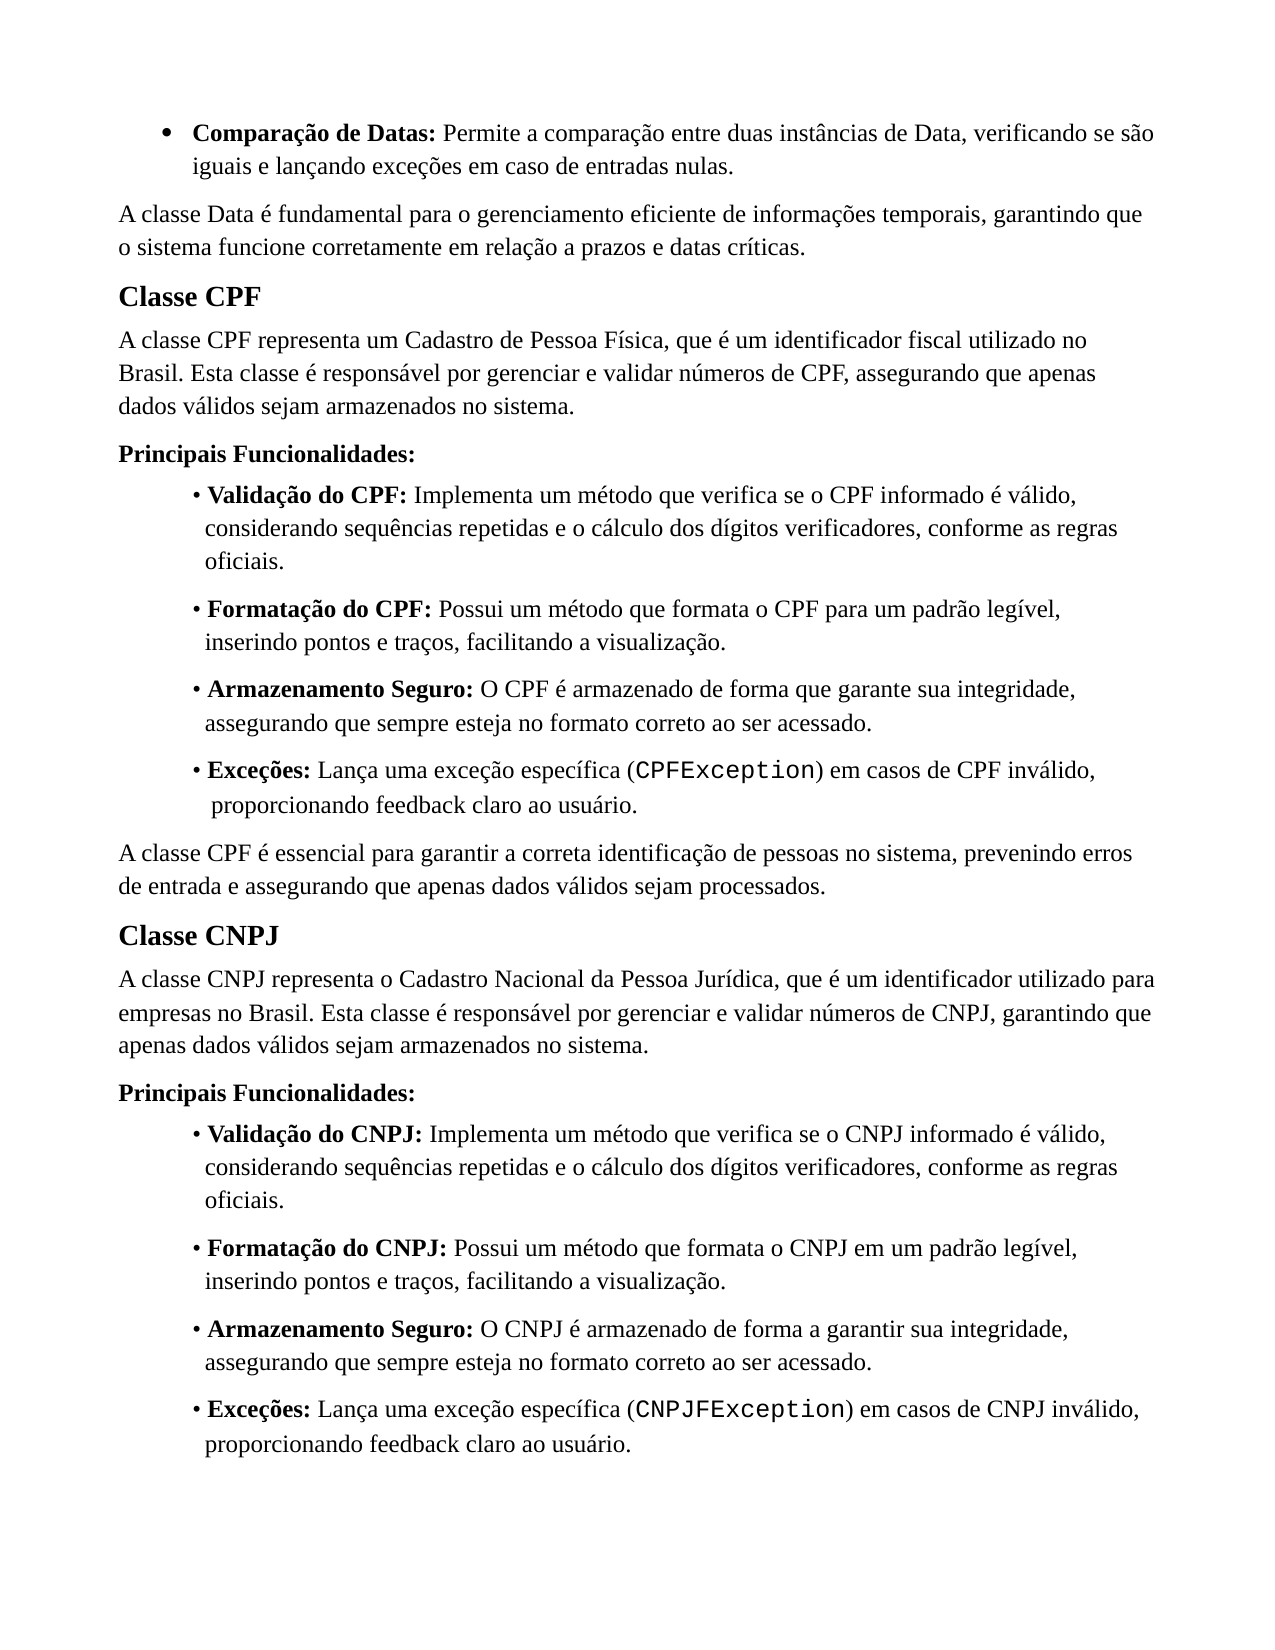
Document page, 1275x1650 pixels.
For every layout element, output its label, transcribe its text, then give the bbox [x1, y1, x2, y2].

text • Exceções: Lança uma exceção específica (CNPJFException) em casos de CNPJ inválido, proporcionando feedback claro ao usuário. [118, 1394, 1157, 1458]
text A classe CPF representa um Cadastro de Pessoa Física, que é um identificador fiscal utilizado no Brasil. Esta classe é responsável por gerenciar e validar números de CPF, assegurando que apenas dados válidos sejam armazenados no sistema. [118, 325, 1157, 420]
text • Armazenamento Seguro: O CNPJ é armazenado de forma a garantir sua integridade, assegurando que sempre esteja no formato correto ao ser acessado. [118, 1314, 1157, 1376]
text • Formatação do CPF: Possui um método que formata o CPF para um padrão legível, inserindo pontos e traços, facilitando a visualização. [118, 594, 1157, 656]
text • Formatação do CNPJ: Possui um método que formata o CNPJ em um padrão legível, inserindo pontos e traços, facilitando a visualização. [118, 1233, 1157, 1295]
subtitle Principais Funcionalidades: [118, 1078, 1157, 1107]
text • Validação do CNPJ: Implementa um método que verifica se o CNPJ informado é válido, considerando sequências repetidas e o cálculo dos dígitos verificadores, conforme as regras oficiais. [118, 1119, 1157, 1214]
text • Exceções: Lança uma exceção específica (CPFException) em casos de CPF inválido, proporcionando feedback claro ao usuário. [118, 755, 1157, 819]
text • Armazenamento Seguro: O CPF é armazenado de forma que garante sua integridade, assegurando que sempre esteja no formato correto ao ser acessado. [118, 674, 1157, 736]
text • Validação do CPF: Implementa um método que verifica se o CPF informado é válido, considerando sequências repetidas e o cálculo dos dígitos verificadores, conforme as regras oficiais. [118, 480, 1157, 575]
subtitle Classe CPF [118, 279, 1157, 313]
text A classe CNPJ representa o Cadastro Nacional da Pessoa Jurídica, que é um identificador utilizado para empresas no Brasil. Esta classe é responsável por gerenciar e validar números de CNPJ, garantindo que apenas dados válidos sejam armazenados no sistema. [118, 964, 1157, 1059]
list Comparação de Datas: Permite a comparação entre duas instâncias de Data, verificando se são iguais e lançando exceções em caso de entradas nulas. [162, 118, 1157, 180]
text A classe Data é fundamental para o gerenciamento eficiente de informações temporais, garantindo que o sistema funcione corretamente em relação a prazos e datas críticas. [118, 199, 1157, 261]
subtitle Classe CNPJ [118, 918, 1157, 952]
subtitle Principais Funcionalidades: [118, 439, 1157, 468]
text A classe CPF é essencial para garantir a correta identificação de pessoas no sistema, prevenindo erros de entrada e assegurando que apenas dados válidos sejam processados. [118, 838, 1157, 900]
